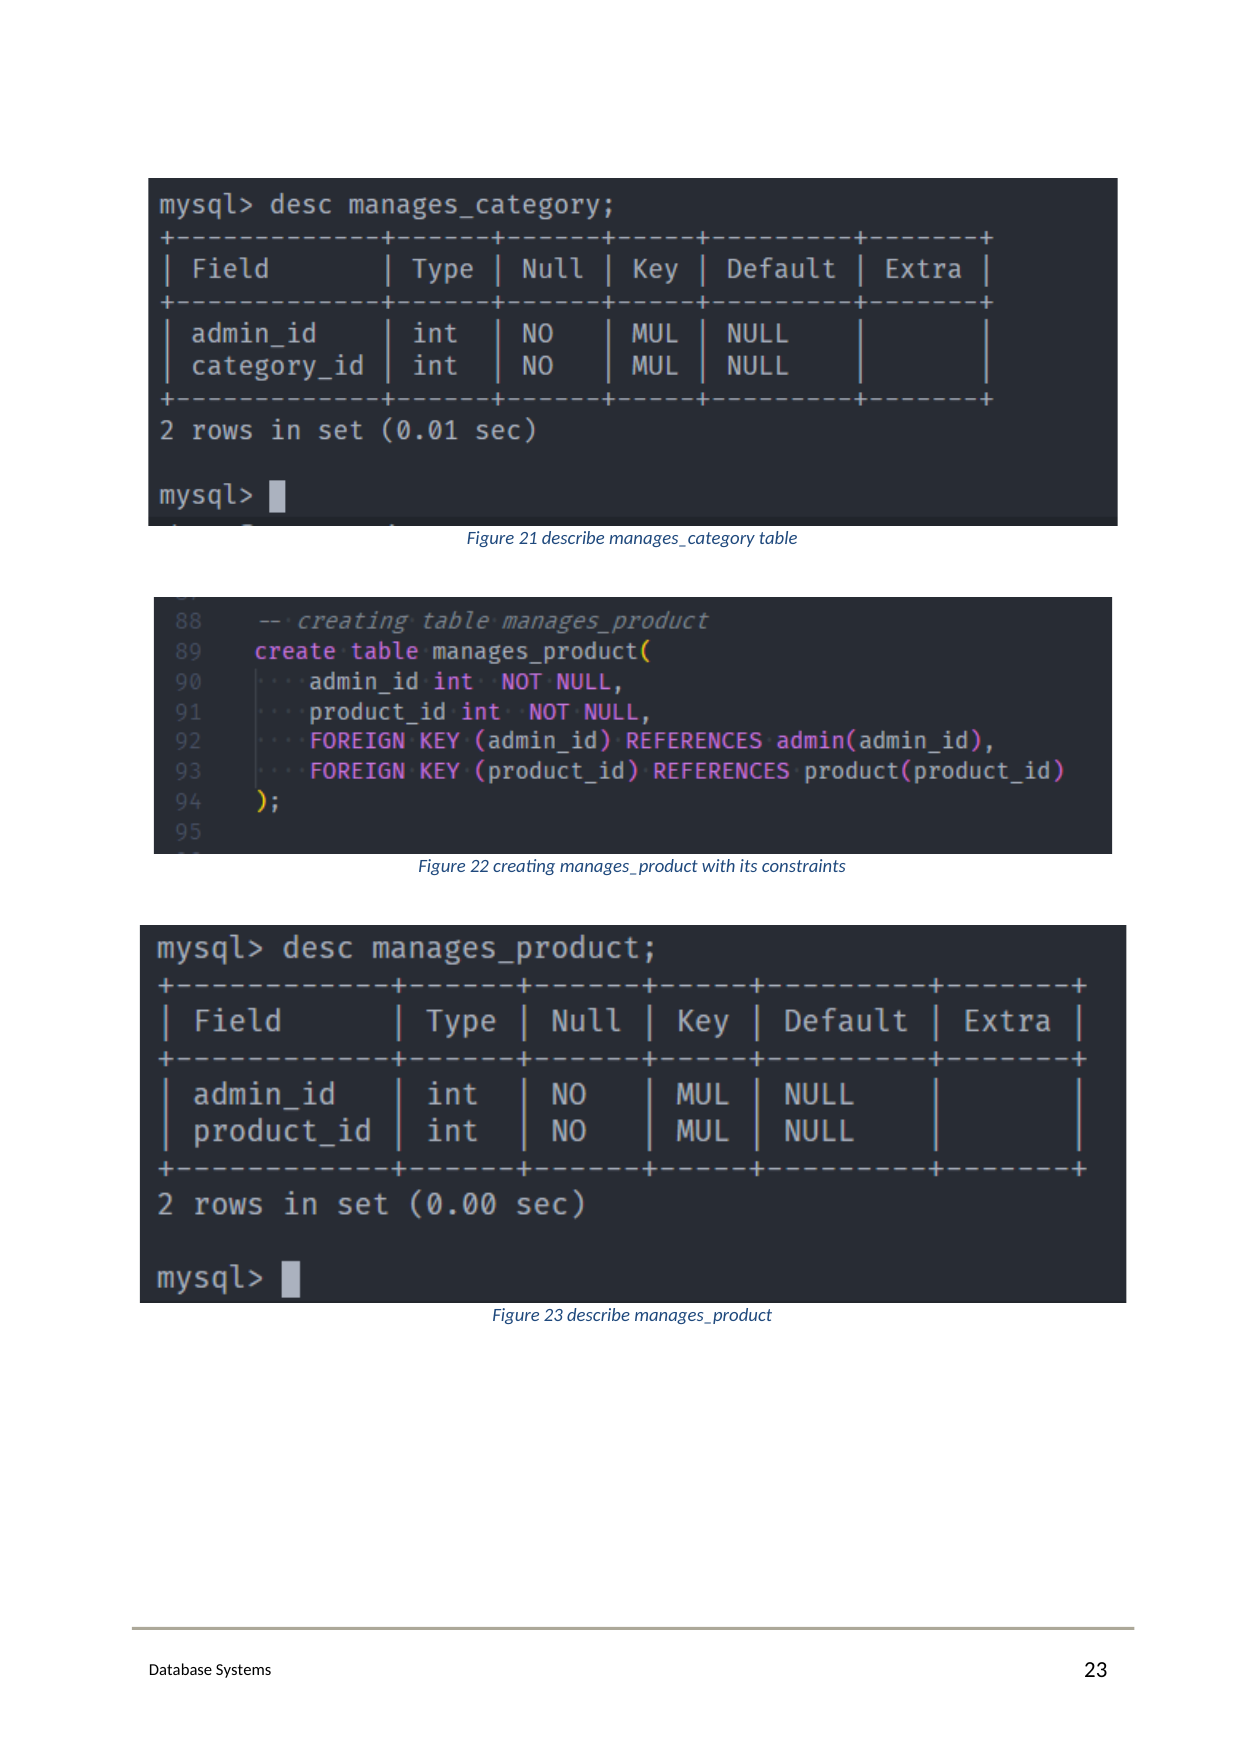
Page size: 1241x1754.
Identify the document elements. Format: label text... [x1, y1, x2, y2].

picture [153, 597, 1113, 854]
picture [148, 178, 1118, 526]
text Figure 21 describe manages_category table [132, 526, 1134, 549]
text Figure 23 describe manages_product [132, 1303, 1134, 1326]
picture [139, 925, 1127, 1303]
text Figure 22 creating manages_product with its constraints [132, 854, 1134, 877]
